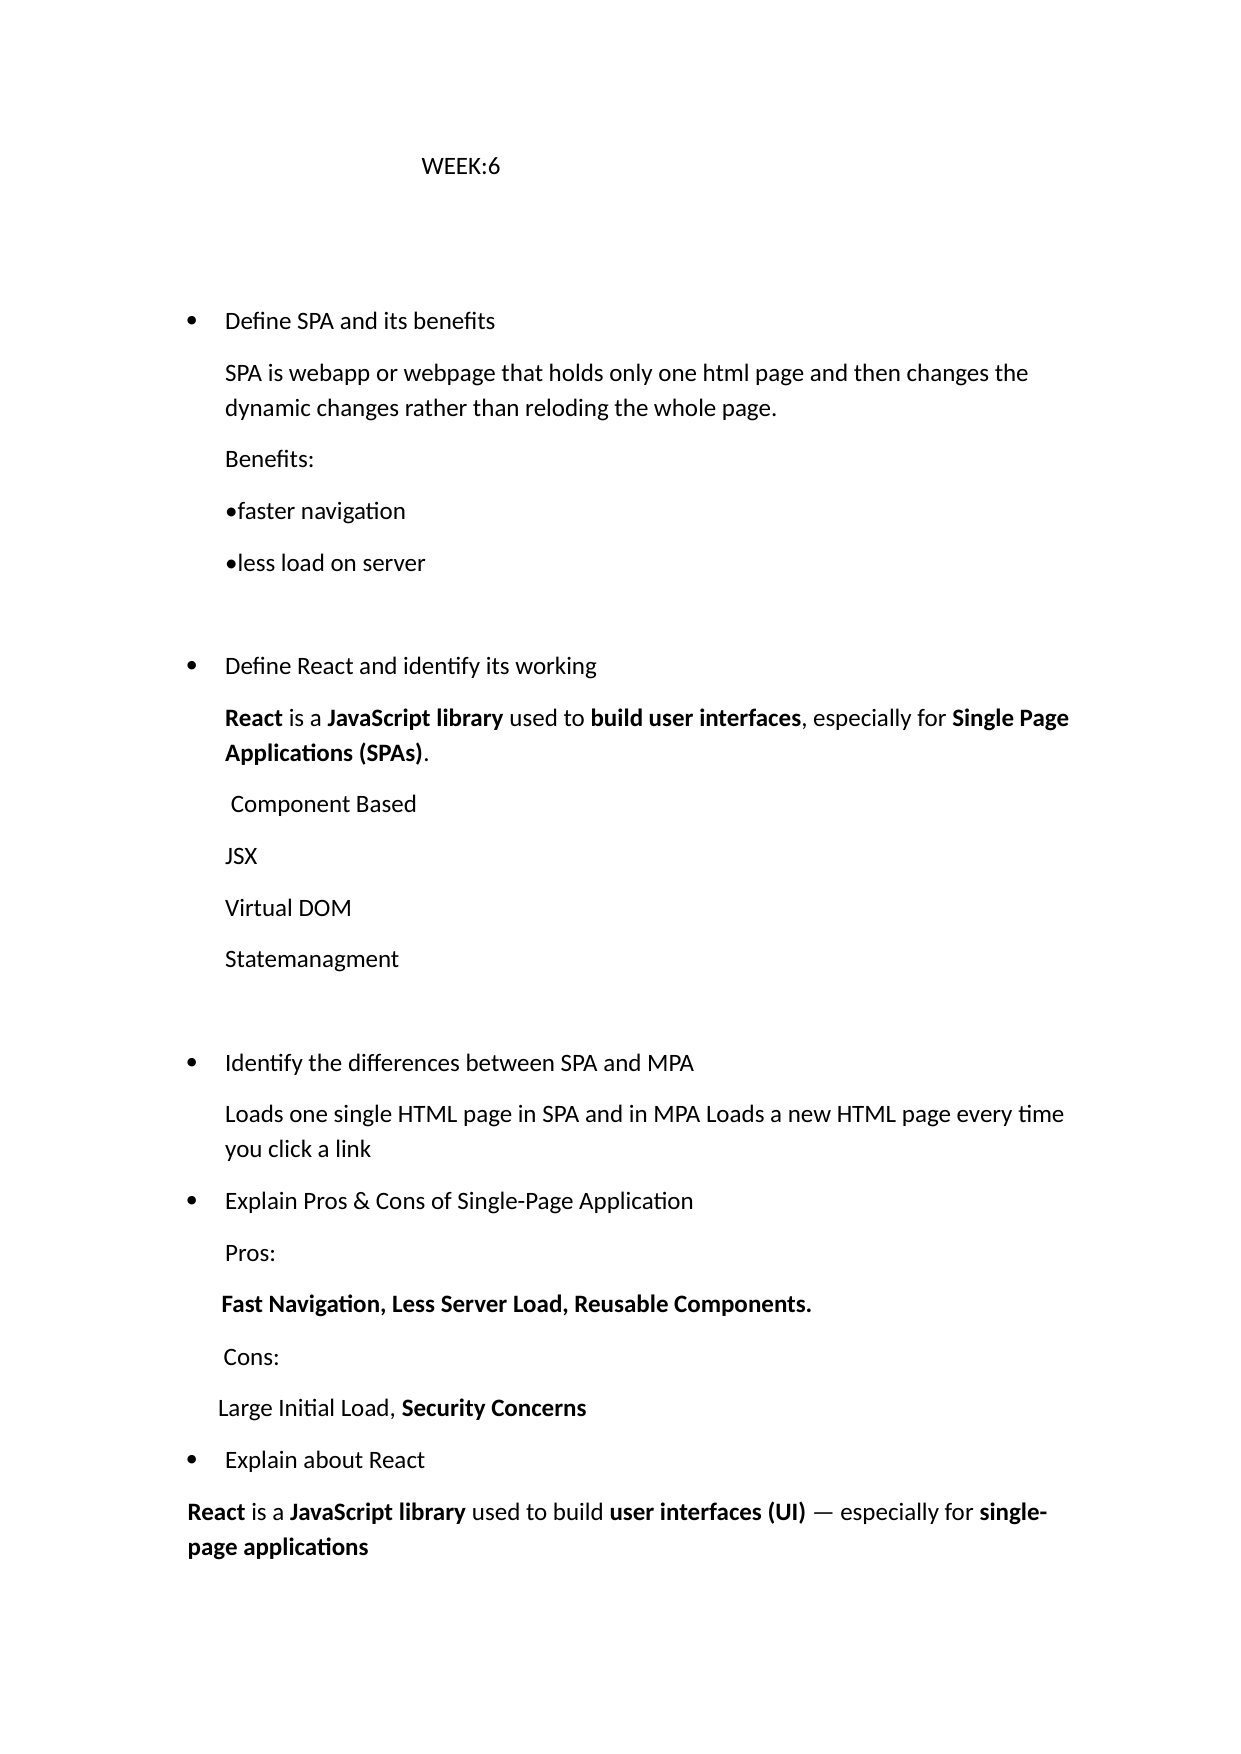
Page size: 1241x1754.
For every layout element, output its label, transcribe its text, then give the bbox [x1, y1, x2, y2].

text •faster navigation [225, 495, 1090, 526]
text Large Initial Load, Security Concerns [150, 1392, 1090, 1423]
list Identify the differences between SPA and MPA [187, 1047, 1090, 1077]
text React is a JavaScript library used to build user interfaces (UI) — especially for single-page applications [187, 1496, 1090, 1561]
text Pros: [225, 1237, 1090, 1267]
text Benefits: [225, 443, 1090, 474]
text JSX [225, 840, 1090, 871]
text Component Based [225, 788, 1090, 819]
text Virtual DOM [225, 892, 1090, 922]
list Explain about React [187, 1444, 1090, 1474]
text Fast Navigation, Less Server Load, Reusable Components. [150, 1288, 1090, 1319]
list Define SPA and its benefits [187, 305, 1090, 336]
text SPA is webapp or webpage that holds only one html page and then changes the dynamic changes rather than reloding the whole page. [225, 357, 1090, 422]
list Explain Pros & Cons of Single-Page Application [187, 1185, 1090, 1216]
text Statemanagment [225, 943, 1090, 974]
list Define React and identify its working [187, 650, 1090, 681]
text •less load on server [225, 547, 1090, 577]
text React is a JavaScript library used to build user interfaces, especially for Single Page Applications (SPAs). [225, 702, 1090, 767]
text Cons: [150, 1341, 1090, 1371]
text Loads one single HTML page in SPA and in MPA Loads a new HTML page every time you click a link [225, 1098, 1090, 1164]
text WEEK:6 [150, 150, 1090, 181]
